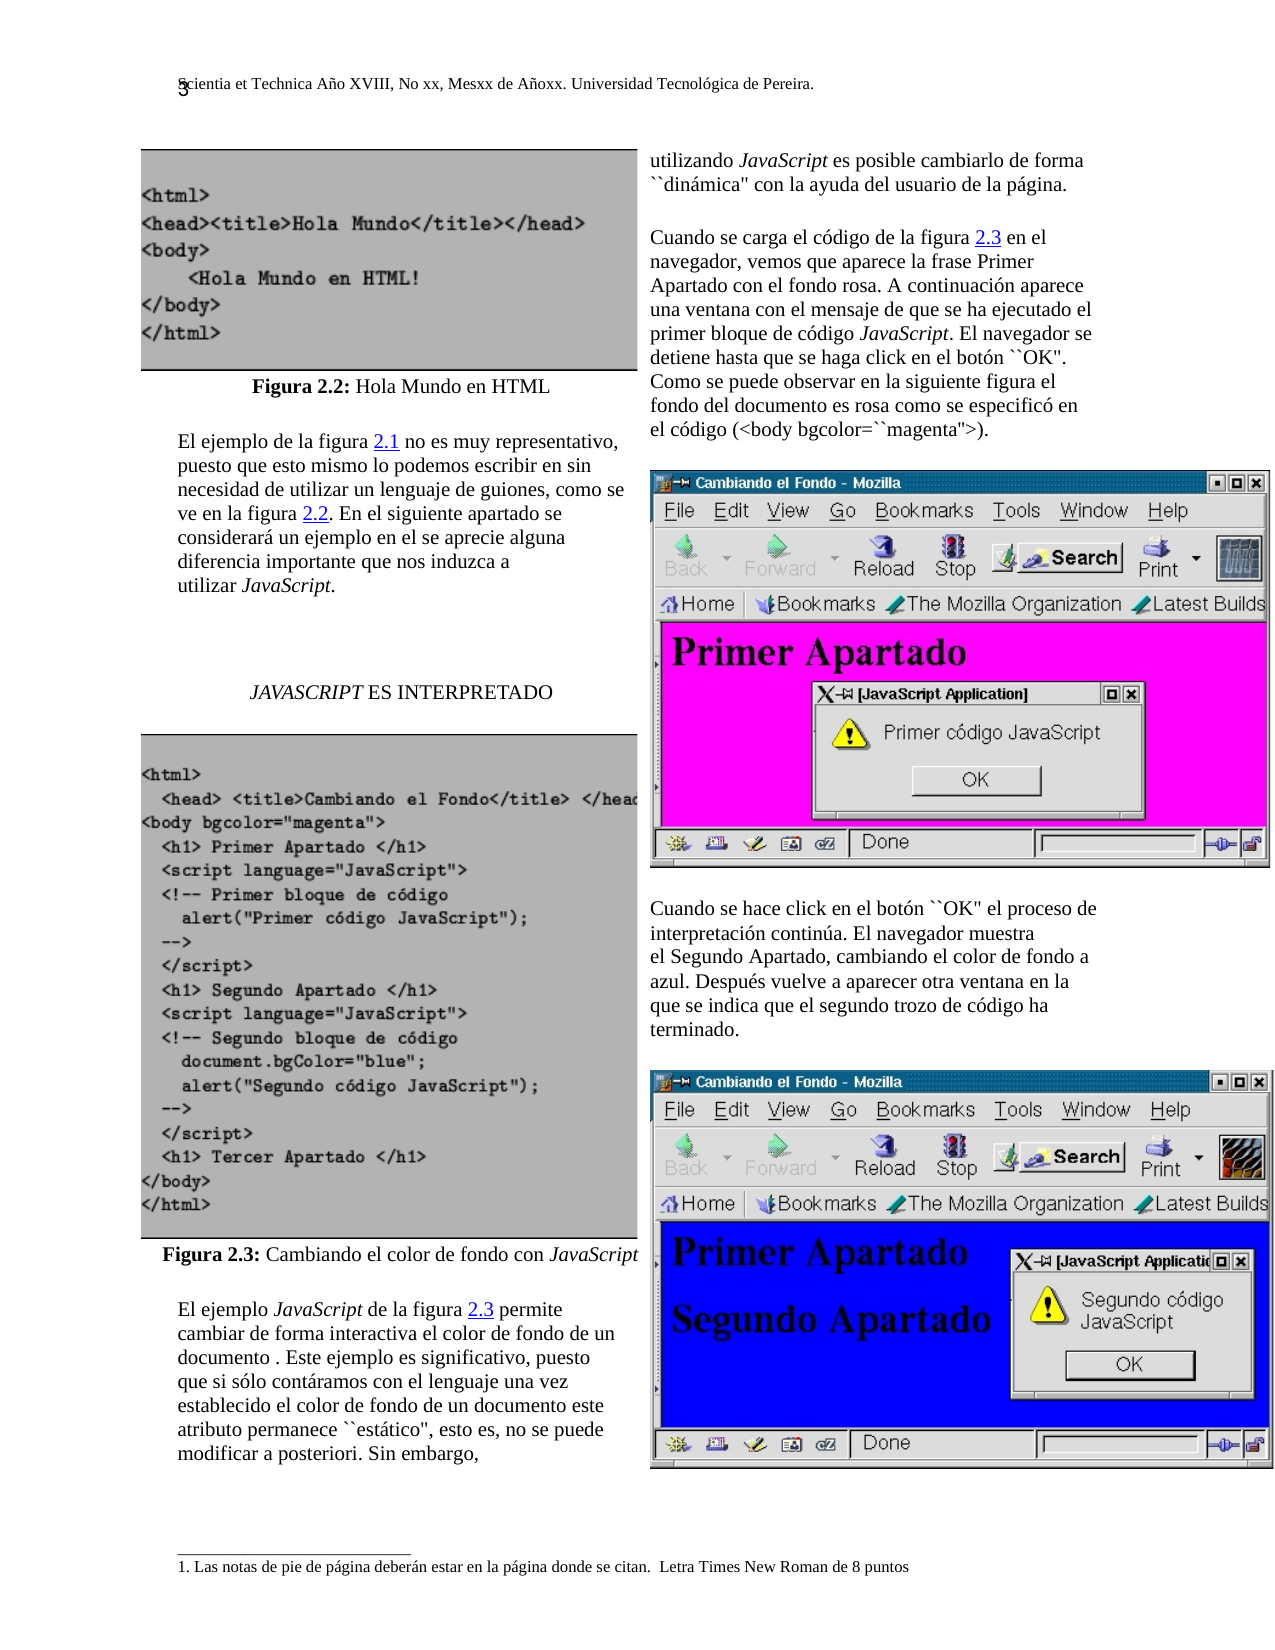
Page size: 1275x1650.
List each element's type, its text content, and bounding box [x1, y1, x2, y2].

table_cell Figura 2.2: Hola Mundo en HTML [140, 373, 638, 400]
picture [650, 470, 1271, 868]
text Cuando se carga el código de la figura 2.3 en el navegador, vemos que aparece la frase Primer Apartado con el fondo rosa. A continuación aparece una ventana con el mensaje de que se ha ejecutado el primer bloque de código JavaScript. El navegador se detiene hasta que se haga click en el botón ``OK". Como se puede observar en la siguiente figura el fondo del documento es rosa como se especificó en el código (<body bgcolor=``magenta''>). [650, 225, 1098, 441]
text El ejemplo de la figura 2.1 no es muy representativo, puesto que esto mismo lo podemos escribir en sin necesidad de utilizar un lenguaje de guiones, como se ve en la figura 2.2. En el siguiente apartado se considerará un ejemplo en el se aprecie alguna diferencia importante que nos induzca a utilizar JavaScript. [177, 429, 625, 597]
text El ejemplo JavaScript de la figura 2.3 permite cambiar de forma interactiva el color de fondo de un documento . Este ejemplo es significativo, puesto que si sólo contáramos con el lenguaje una vez establecido el color de fondo de un documento este atributo permanece ``estático", esto es, no se puede modificar a posteriori. Sin embargo, utilizando JavaScript es posible cambiarlo de forma ``dinámica" con la ayuda del usuario de la página. [177, 1297, 625, 1465]
picture [141, 734, 638, 1239]
text Cuando se hace click en el botón ``OK" el proceso de interpretación continúa. El navegador muestra el Segundo Apartado, cambiando el color de fondo a azul. Después vuelve a aparecer otra ventana en la que se indica que el segundo trozo de código ha terminado. [650, 896, 1098, 1041]
text JAVASCRIPT ES INTERPRETADO [177, 680, 625, 704]
picture [141, 149, 638, 371]
picture [650, 1070, 1274, 1469]
table_cell Figura 2.3: Cambiando el color de fondo con JavaScript [140, 1240, 638, 1268]
